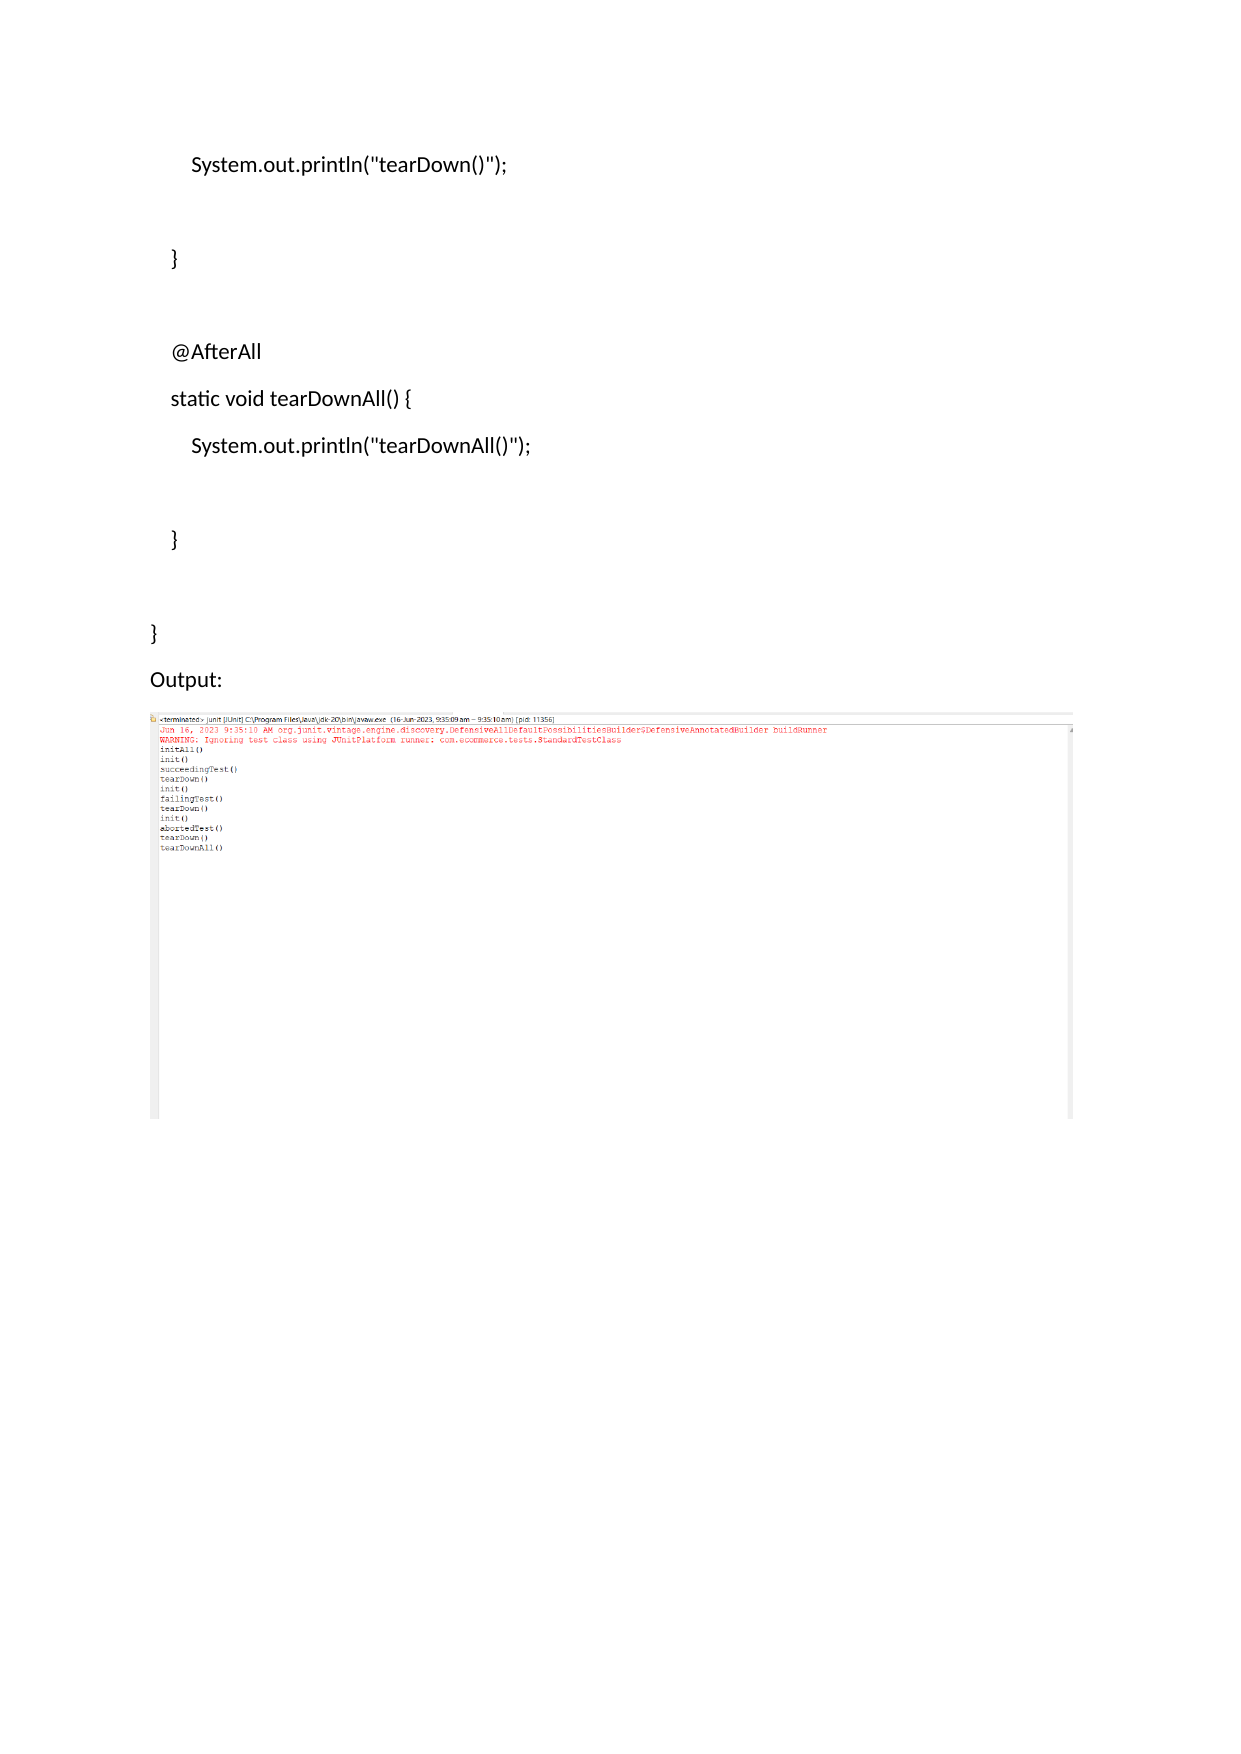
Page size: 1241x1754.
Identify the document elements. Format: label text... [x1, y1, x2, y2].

text } [150, 525, 1090, 553]
text static void tearDownAll() { [150, 384, 1090, 412]
text } [150, 244, 1090, 272]
text } [150, 619, 1090, 647]
text System.out.println("tearDown()"); [150, 150, 1090, 178]
text System.out.println("tearDownAll()"); [150, 431, 1090, 459]
text @AfterAll [150, 337, 1090, 366]
text Output: [150, 666, 1090, 694]
picture [150, 712, 1073, 1119]
